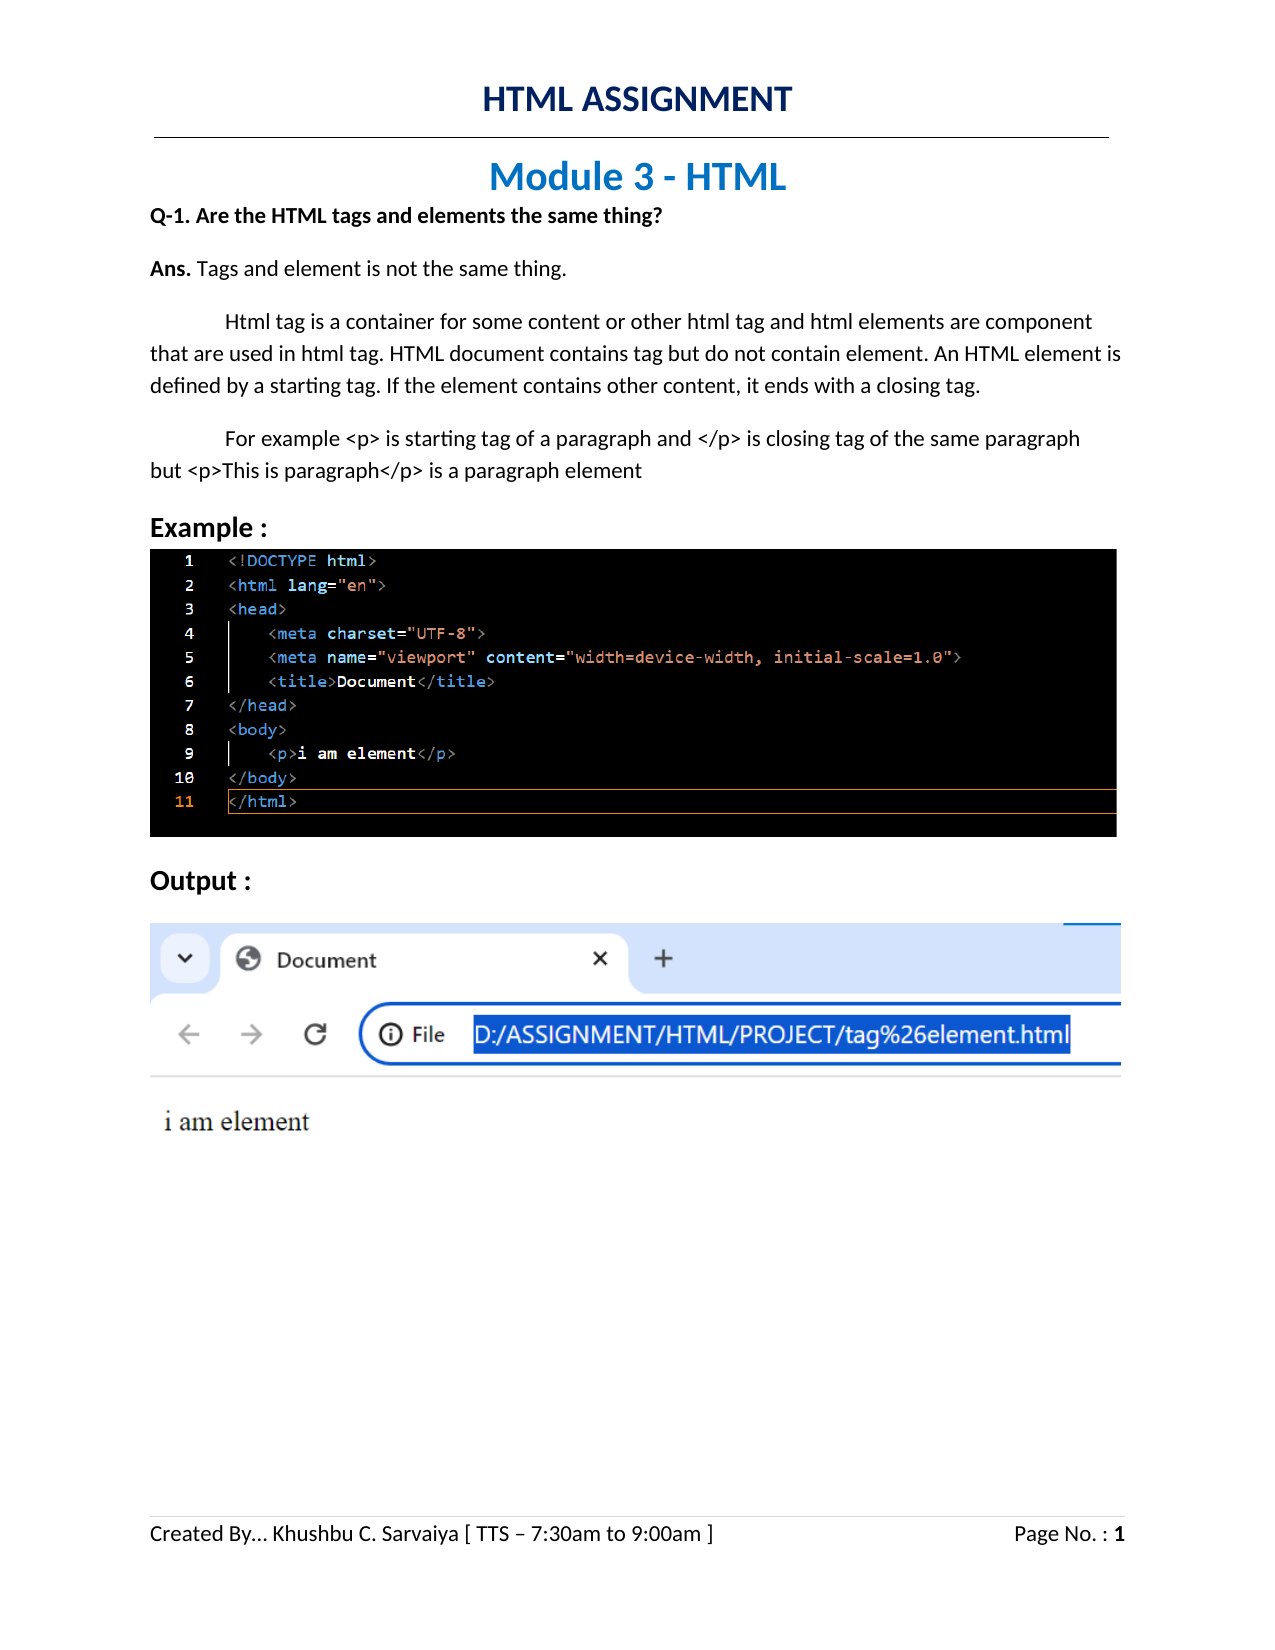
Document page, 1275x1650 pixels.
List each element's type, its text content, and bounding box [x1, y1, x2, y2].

text Output : [150, 862, 1125, 897]
text Module 3 - HTML [150, 150, 1125, 201]
text For example <p> is starting tag of a paragraph and </p> is closing tag of the same paragraph but <p>This is paragraph</p> is a paragraph element [150, 424, 1125, 484]
text Ans. Tags and element is not the same thing. [150, 254, 1125, 282]
text Html tag is a container for some content or other html tag and html elements are component that are used in html tag. HTML document contains tag but do not contain element. An HTML element is defined by a starting tag. If the element contains other content, it ends with a closing tag. [150, 307, 1125, 399]
picture [150, 549, 1117, 837]
picture [150, 923, 1121, 1193]
text Q-1. Are the HTML tags and elements the same thing? [150, 201, 1125, 229]
